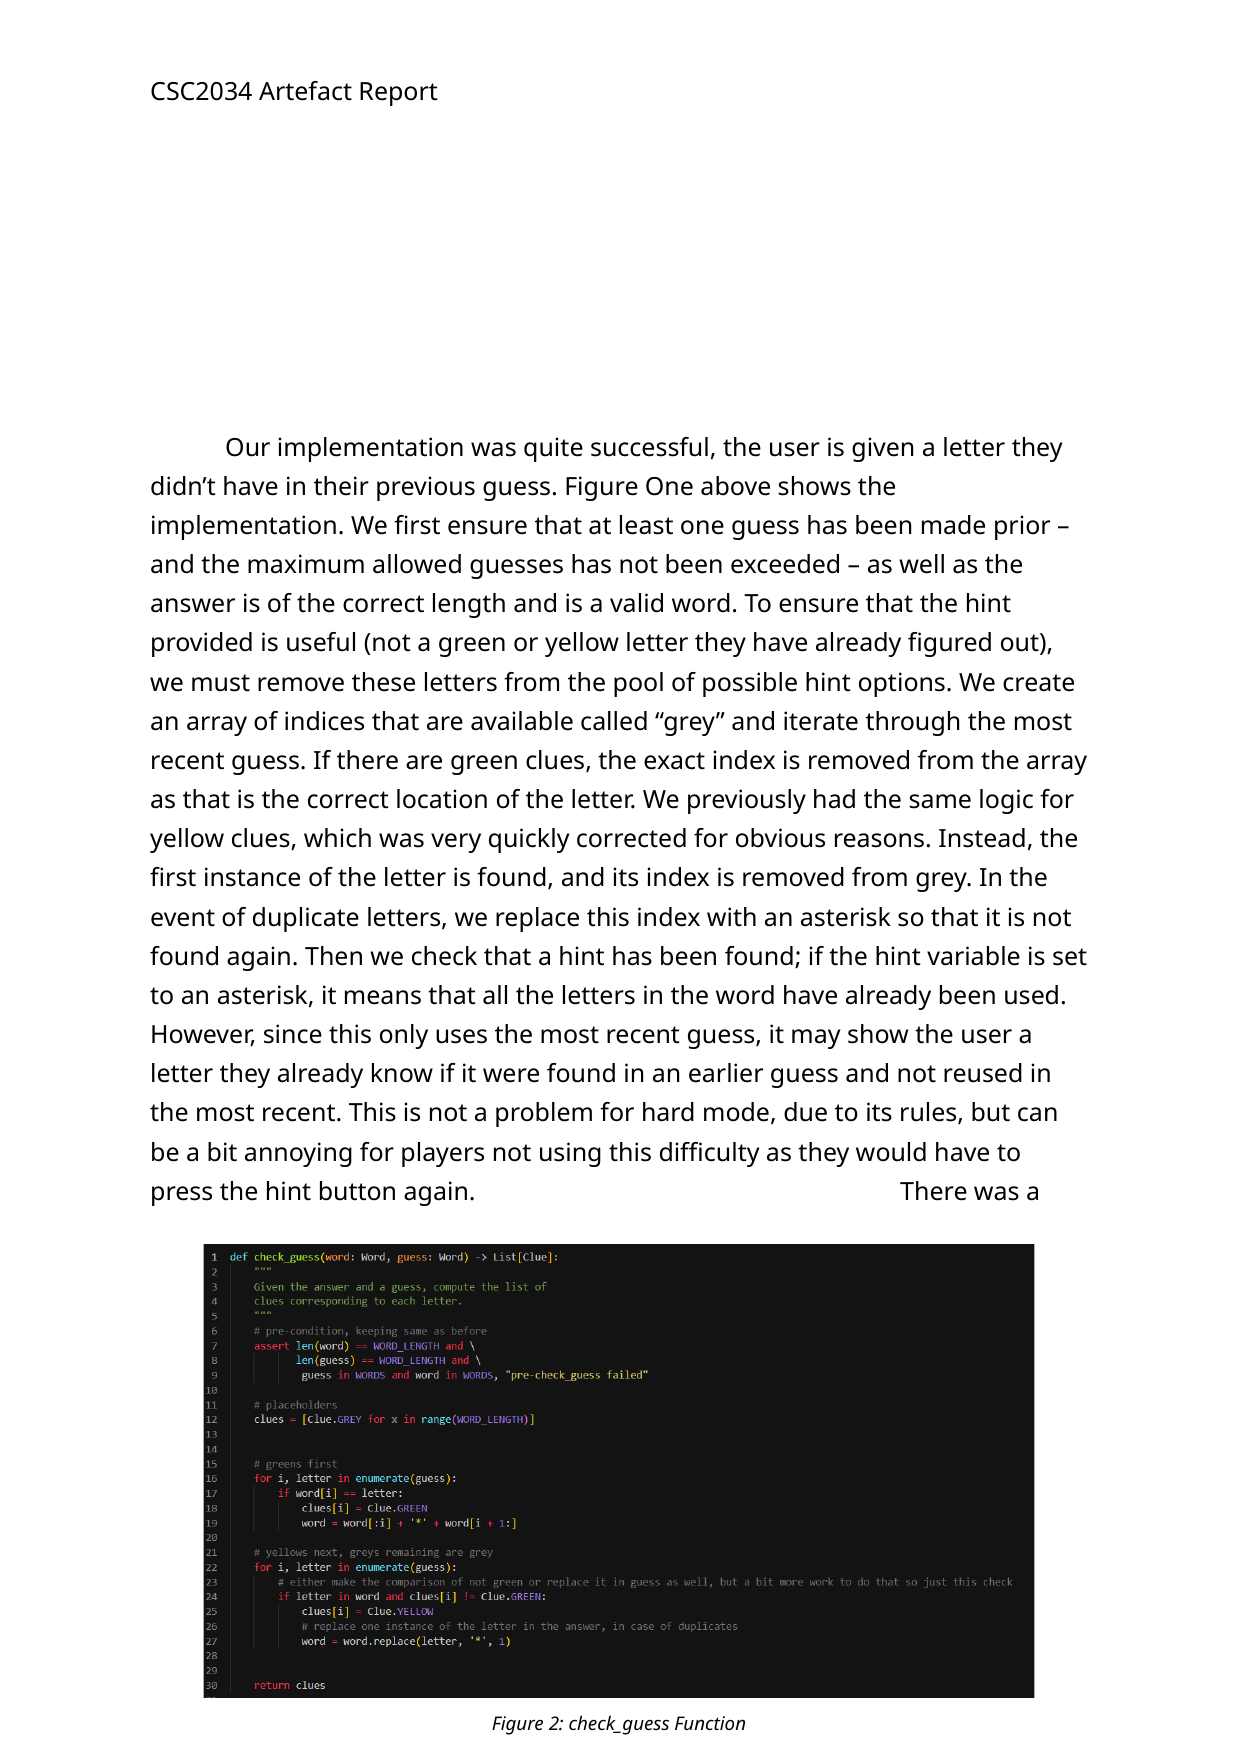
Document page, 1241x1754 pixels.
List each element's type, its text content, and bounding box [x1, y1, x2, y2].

text Our implementation was quite successful, the user is given a letter they didn’t have in their previous guess. Figure One above shows the implementation. We first ensure that at least one guess has been made prior – and the maximum allowed guesses has not been exceeded – as well as the answer is of the correct length and is a valid word. To ensure that the hint provided is useful (not a green or yellow letter they have already figured out), we must remove these letters from the pool of possible hint options. We create an array of indices that are available called “grey” and iterate through the most recent guess. If there are green clues, the exact index is removed from the array as that is the correct location of the letter. We previously had the same logic for yellow clues, which was very quickly corrected for obvious reasons. Instead, the first instance of the letter is found, and its index is removed from grey. In the event of duplicate letters, we replace this index with an asterisk so that it is not found again. Then we check that a hint has been found; if the hint variable is set to an asterisk, it means that all the letters in the word have already been used. However, since this only uses the most recent guess, it may show the user a letter they already know if it were found in an earlier guess and not reused in the most recent. This is not a problem for hard mode, due to its rules, but can be a bit annoying for players not using this difficulty as they would have to press the hint button again. There was a problem with the given implementation of the “check_guess” method: it did not function adequately for repeated letters. This was due to the “check_letter” function called by “check_guess” not being given enough information about the full word. We decided the best way to rectify this was by removing the second function entirely and doing the entire word check in “check_guess”. [150, 429, 1090, 1207]
picture [203, 1244, 1034, 1698]
